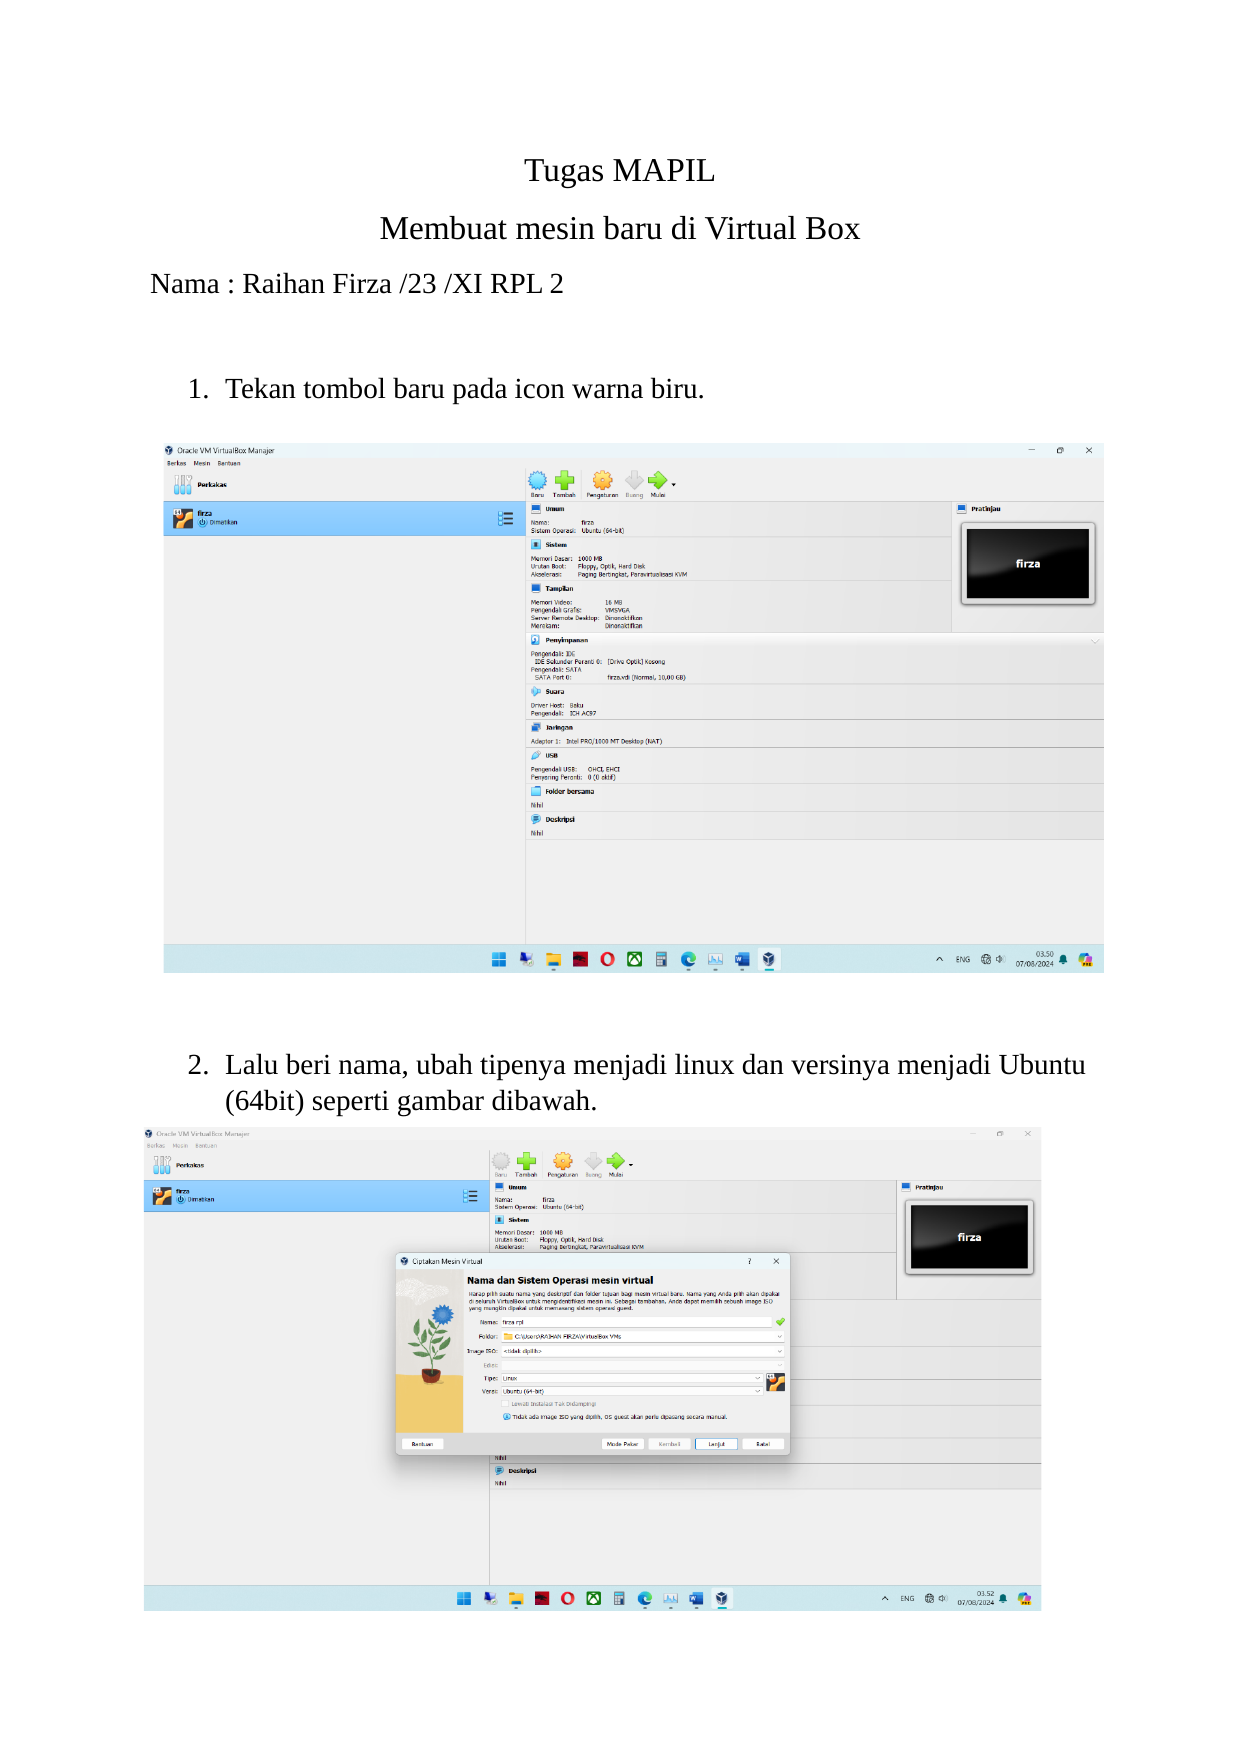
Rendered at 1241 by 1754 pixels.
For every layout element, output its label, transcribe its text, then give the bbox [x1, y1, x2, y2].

text Tugas MAPIL [150, 150, 1090, 188]
text Membuat mesin baru di Virtual Box [150, 208, 1090, 246]
list Tekan tombol baru pada icon warna biru. [187, 372, 1090, 405]
picture [143, 1127, 1042, 1611]
text Nama : Raihan Firza /23 /XI RPL 2 [150, 266, 1090, 299]
picture [163, 443, 1104, 973]
list Lalu beri nama, ubah tipenya menjadi linux dan versinya menjadi Ubuntu (64bit) seperti gambar dibawah. [187, 1047, 1090, 1117]
